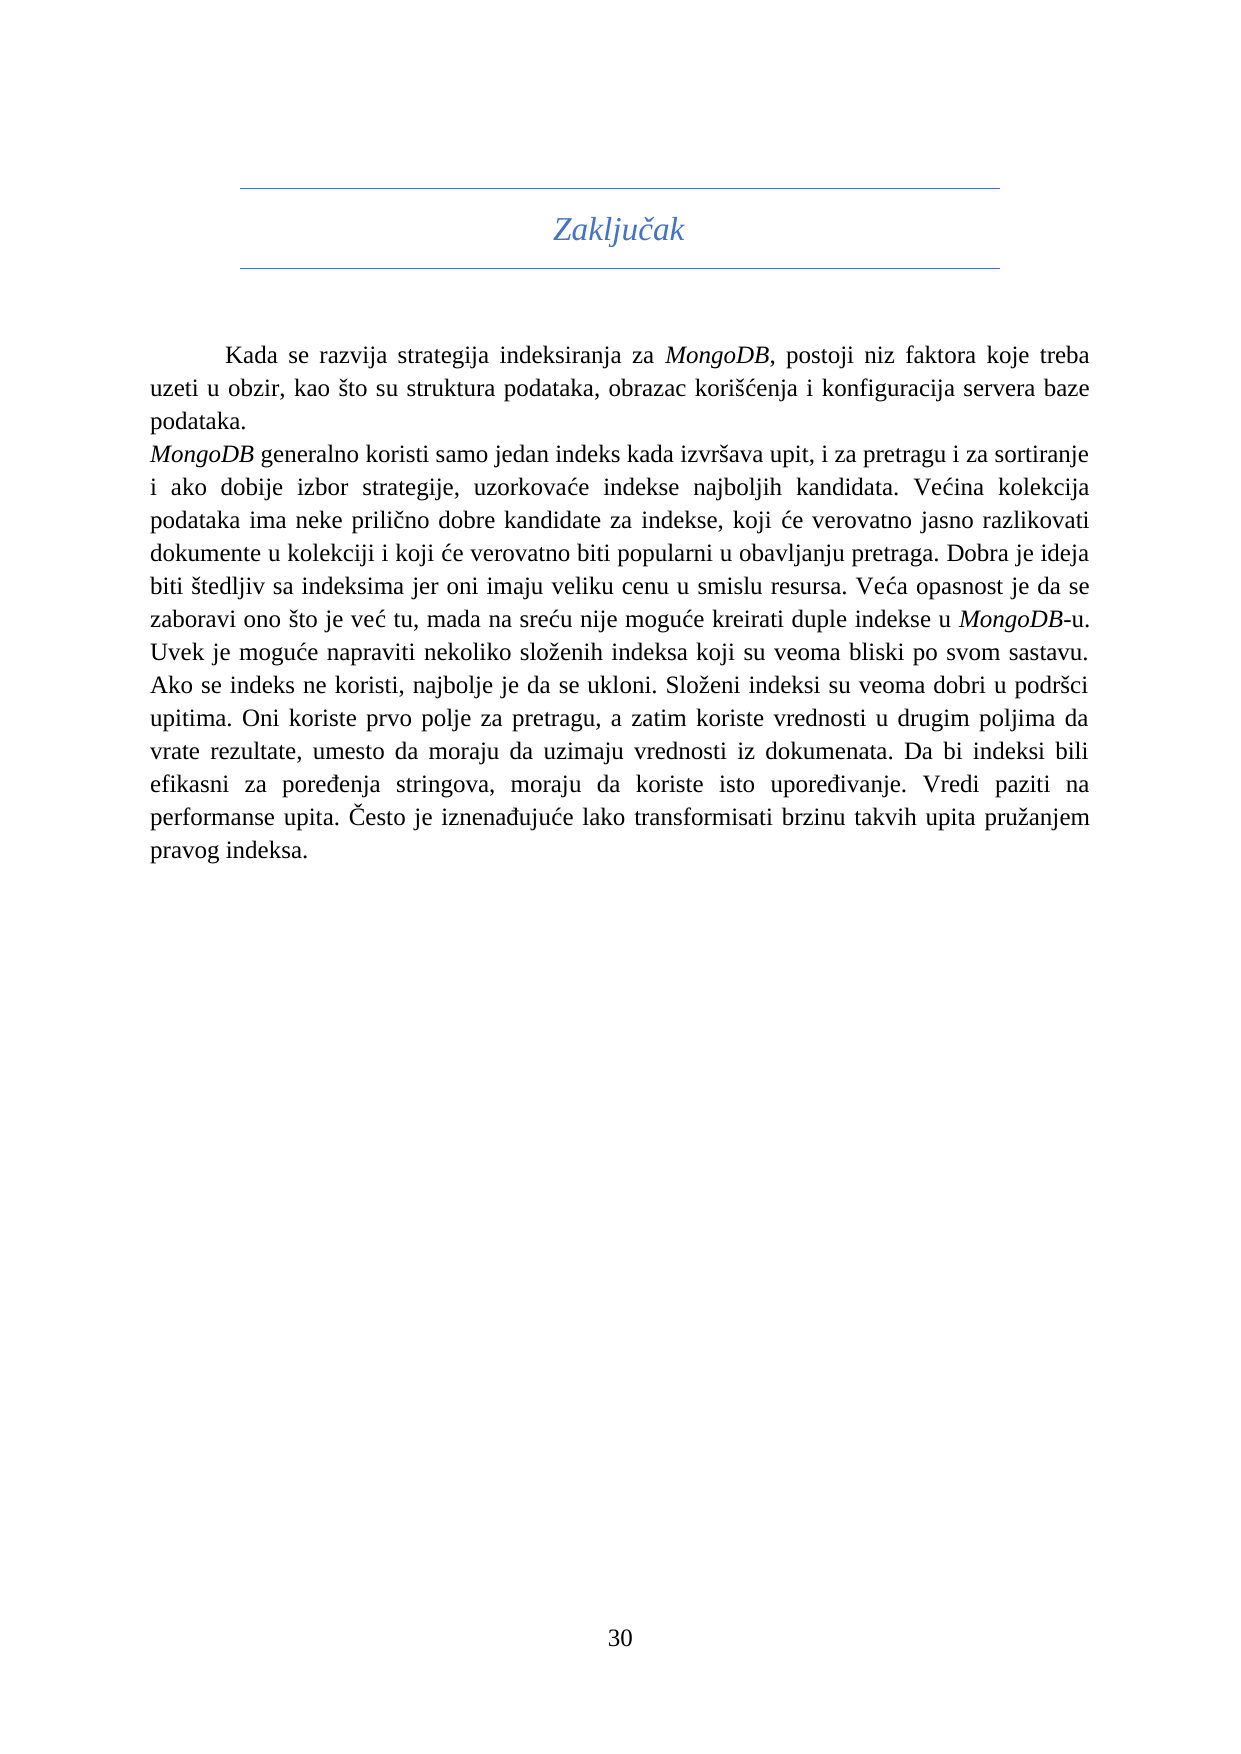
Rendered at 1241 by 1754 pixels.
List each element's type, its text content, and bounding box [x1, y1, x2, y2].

text Kada se razvija strategija indeksiranja za MongoDB, postoji niz faktora koje treba uzeti u obzir, kao što su struktura podataka, obrazac korišćenja i konfiguracija servera baze podataka. [150, 340, 1090, 435]
text Zaključak [240, 189, 1000, 268]
text MongoDB generalno koristi samo jedan indeks kada izvršava upit, i za pretragu i za sortiranje i ako dobije izbor strategije, uzorkovaće indekse najboljih kandidata. Većina kolekcija podataka ima neke prilično dobre kandidate za indekse, koji će verovatno jasno razlikovati dokumente u kolekciji i koji će verovatno biti popularni u obavljanju pretraga. Dobra je ideja biti štedljiv sa indeksima jer oni imaju veliku cenu u smislu resursa. Veća opasnost je da se zaboravi ono što je već tu, mada na sreću nije moguće kreirati duple indekse u MongoDB-u. Uvek je moguće napraviti nekoliko složenih indeksa koji su veoma bliski po svom sastavu. Ako se indeks ne koristi, najbolje je da se ukloni. Složeni indeksi su veoma dobri u podršci upitima. Oni koriste prvo polje za pretragu, a zatim koriste vrednosti u drugim poljima da vrate rezultate, umesto da moraju da uzimaju vrednosti iz dokumenata. Da bi indeksi bili efikasni za poređenja stringova, moraju da koriste isto upoređivanje. Vredi paziti na performanse upita. Često je iznenađujuće lako transformisati brzinu takvih upita pružanjem pravog indeksa. [150, 439, 1090, 864]
